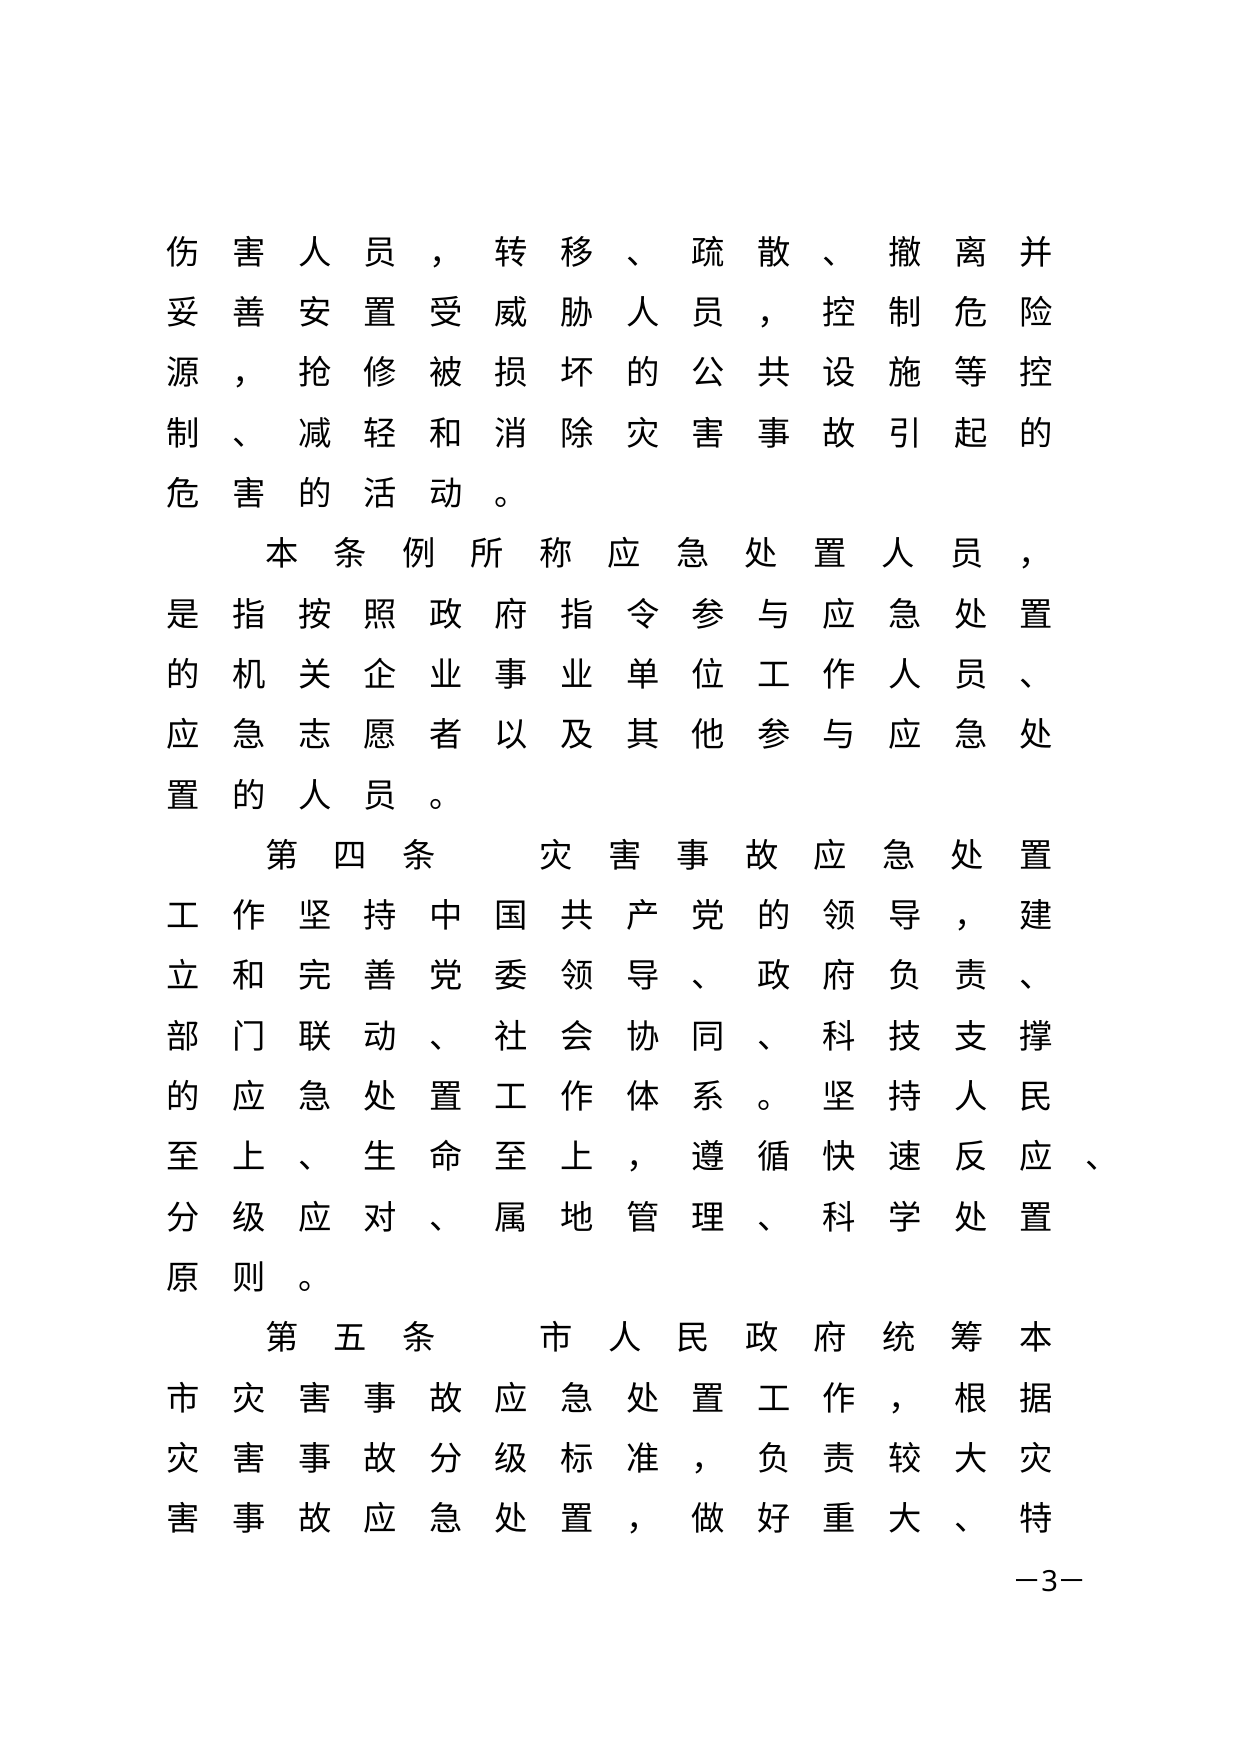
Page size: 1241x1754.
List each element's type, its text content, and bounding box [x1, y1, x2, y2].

text 本条例所称应急处置，是指灾害事故发生后，营救和救治受伤害人员，转移、疏散、撤离并妥善安置受威胁人员，控制危险源，抢修被损坏的公共设施等控制、减轻和消除灾害事故引起的危害的活动。 [167, 219, 1085, 521]
text 第五条 市人民政府统筹本市灾害事故应急处置工作，根据灾害事故分级标准，负责较大灾害事故应急处置，做好重大、特别重大灾害事故的先期处置、综合保障和善后处置等工作，指导区人民政府开展应急处置工作。 [167, 1305, 1085, 1546]
text 第四条 灾害事故应急处置工作坚持中国共产党的领导，建立和完善党委领导、政府负责、部门联动、社会协同、科技支撑的应急处置工作体系。坚持人民至上、生命至上，遵循快速反应、分级应对、属地管理、科学处置原则。 [167, 823, 1085, 1305]
text 本条例所称应急处置人员，是指按照政府指令参与应急处置的机关企业事业单位工作人员、应急志愿者以及其他参与应急处置的人员。 [167, 521, 1085, 823]
